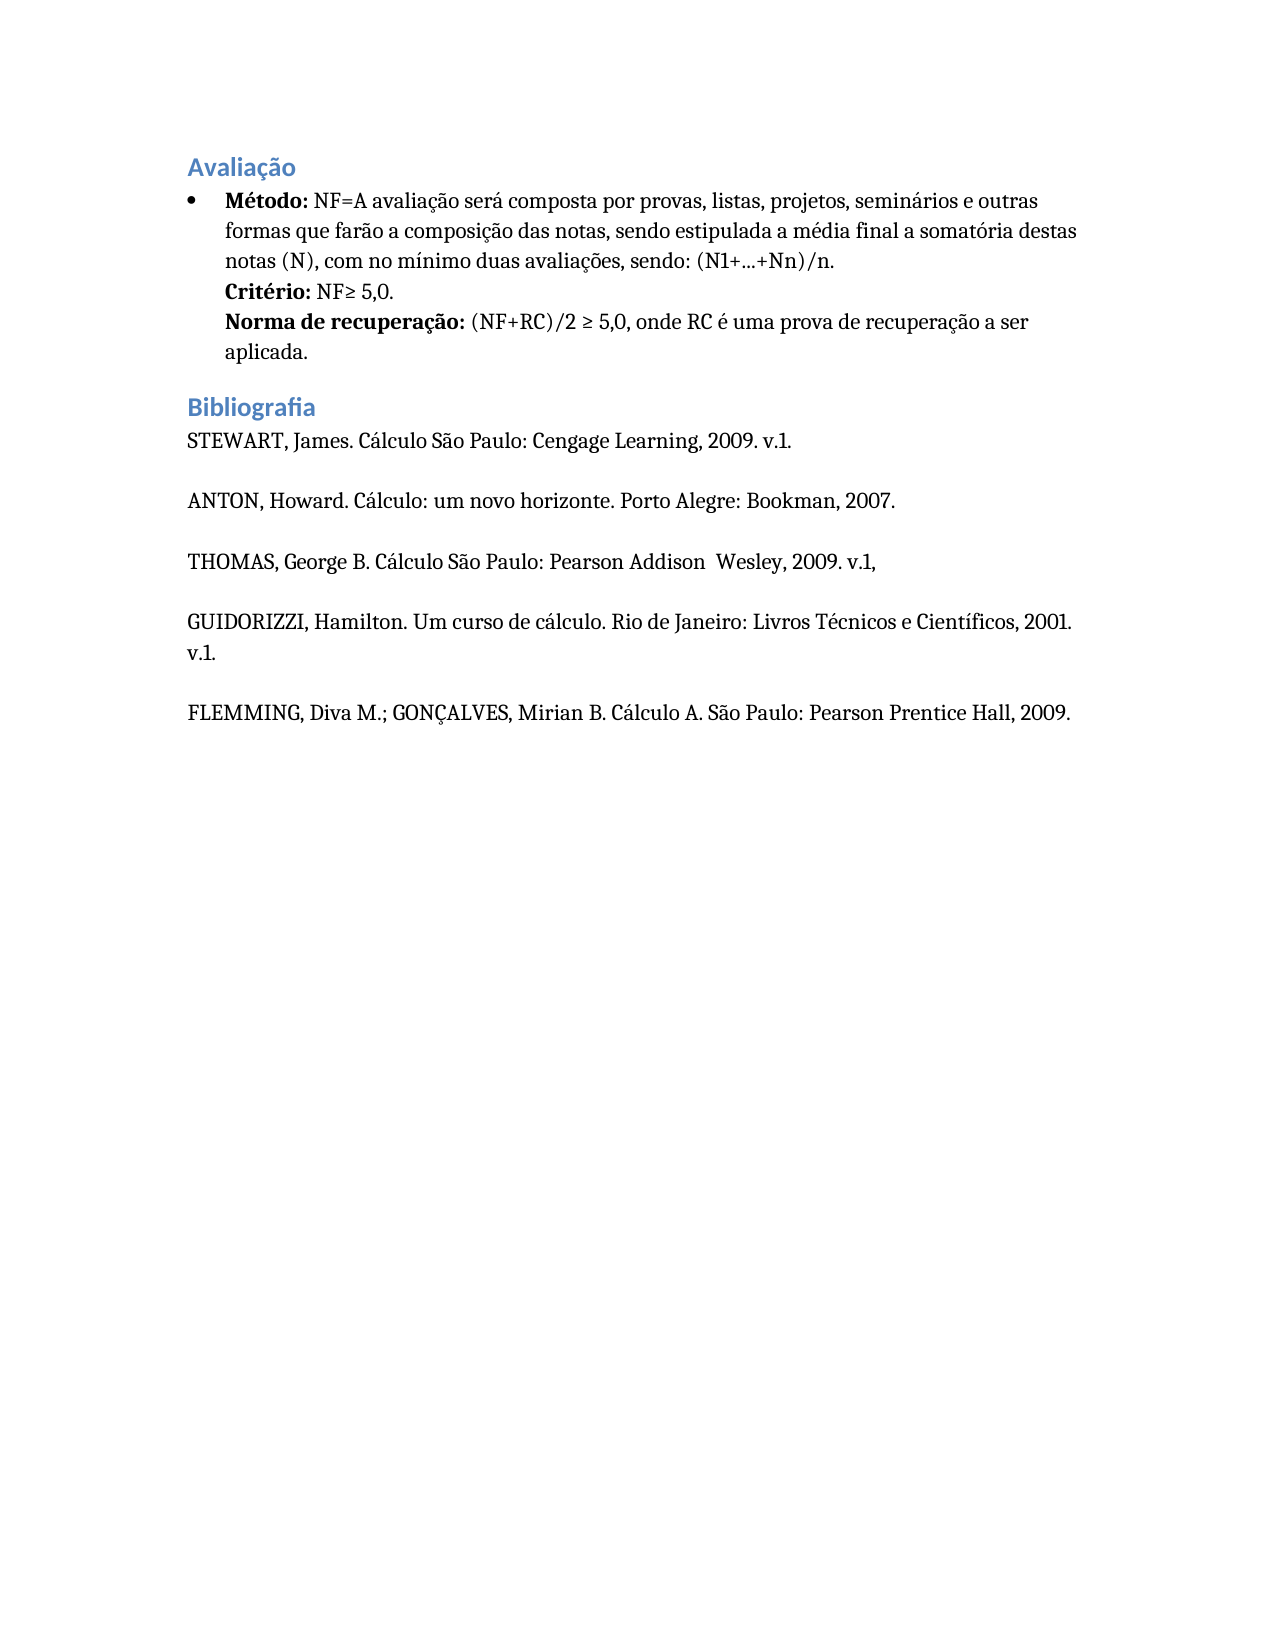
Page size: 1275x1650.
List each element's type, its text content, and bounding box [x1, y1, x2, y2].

list Método: NF=A avaliação será composta por provas, listas, projetos, seminários e outras formas que farão a composição das notas, sendo estipulada a média final a somatória destas notas (N), com no mínimo duas avaliações, sendo: (N1+...+Nn)/n. Critério: NF≥ 5,0. Norma de recuperação: (NF+RC)/2 ≥ 5,0, onde RC é uma prova de recuperação a ser aplicada. [187, 188, 1087, 365]
subtitle Bibliografia [187, 390, 1087, 423]
text STEWART, James. Cálculo São Paulo: Cengage Learning, 2009. v.1. ANTON, Howard. Cálculo: um novo horizonte. Porto Alegre: Bookman, 2007. THOMAS, George B. Cálculo São Paulo: Pearson Addison Wesley, 2009. v.1, GUIDORIZZI, Hamilton. Um curso de cálculo. Rio de Janeiro: Livros Técnicos e Científicos, 2001. v.1. FLEMMING, Diva M.; GONÇALVES, Mirian B. Cálculo A. São Paulo: Pearson Prentice Hall, 2009. [187, 428, 1087, 726]
subtitle Avaliação [187, 150, 1087, 183]
